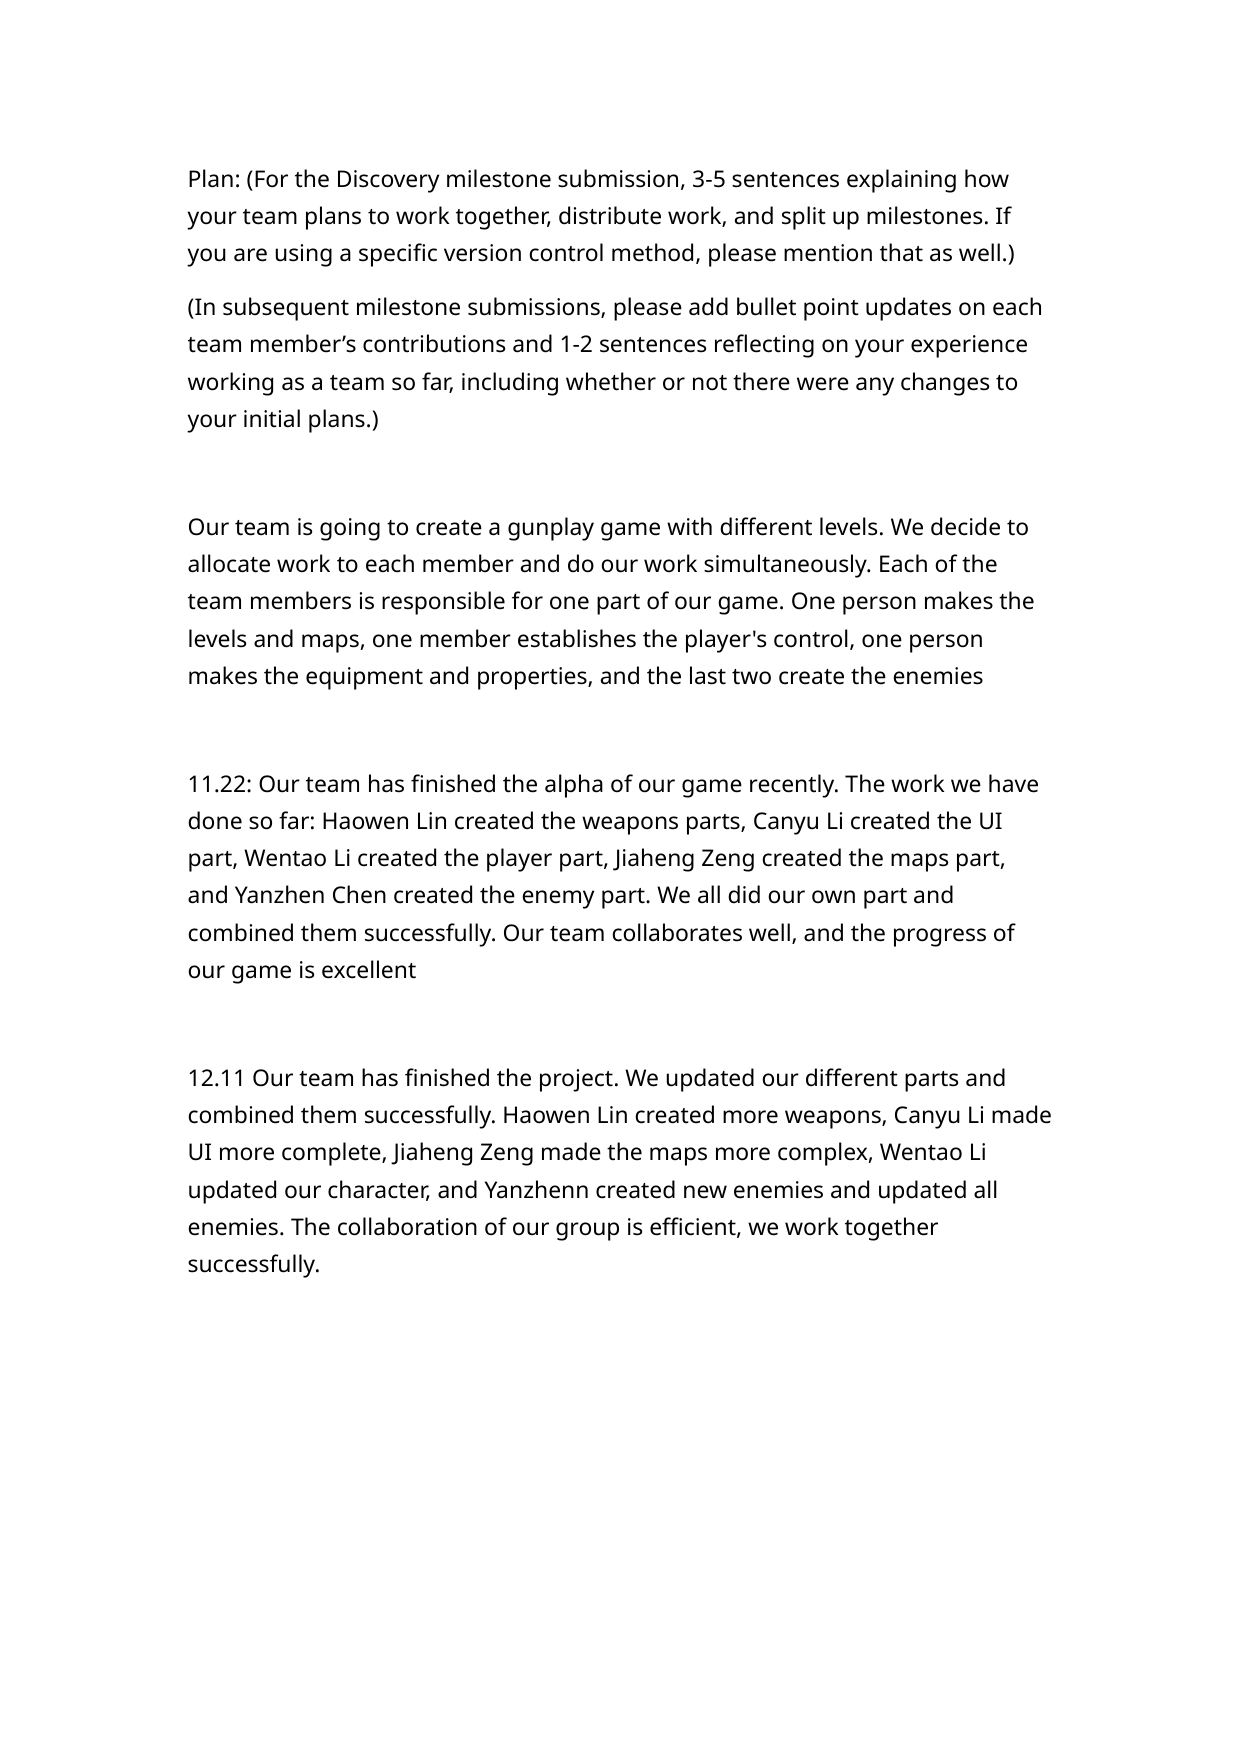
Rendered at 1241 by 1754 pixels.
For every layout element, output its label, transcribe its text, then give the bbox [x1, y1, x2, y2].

text 12.11 Our team has finished the project. We updated our different parts and combined them successfully. Haowen Lin created more weapons, Canyu Li made UI more complete, Jiaheng Zeng made the maps more complex, Wentao Li updated our character, and Yanzhenn created new enemies and updated all enemies. The collaboration of our group is efficient, we work together successfully. [187, 1061, 1053, 1280]
text Our team is going to create a gunplay game with different levels. We decide to allocate work to each member and do our work simultaneously. Each of the team members is responsible for one part of our game. One person makes the levels and maps, one member establishes the player's control, one person makes the equipment and properties, and the last two create the enemies [187, 510, 1053, 692]
text Plan: (For the Discovery milestone submission, 3-5 sentences explaining how your team plans to work together, distribute work, and split up milestones. If you are using a specific version control method, please mention that as well.) [187, 162, 1053, 269]
text (In subsequent milestone submissions, please add bullet point updates on each team member’s contributions and 1-2 sentences reflecting on your experience working as a team so far, including whether or not there were any changes to your initial plans.) [187, 290, 1053, 435]
text 11.22: Our team has finished the alpha of our game recently. The work we have done so far: Haowen Lin created the weapons parts, Canyu Li created the UI part, Wentao Li created the player part, Jiaheng Zeng created the maps part, and Yanzhen Chen created the enemy part. We all did our own part and combined them successfully. Our team collaborates well, and the progress of our game is excellent [187, 767, 1053, 986]
